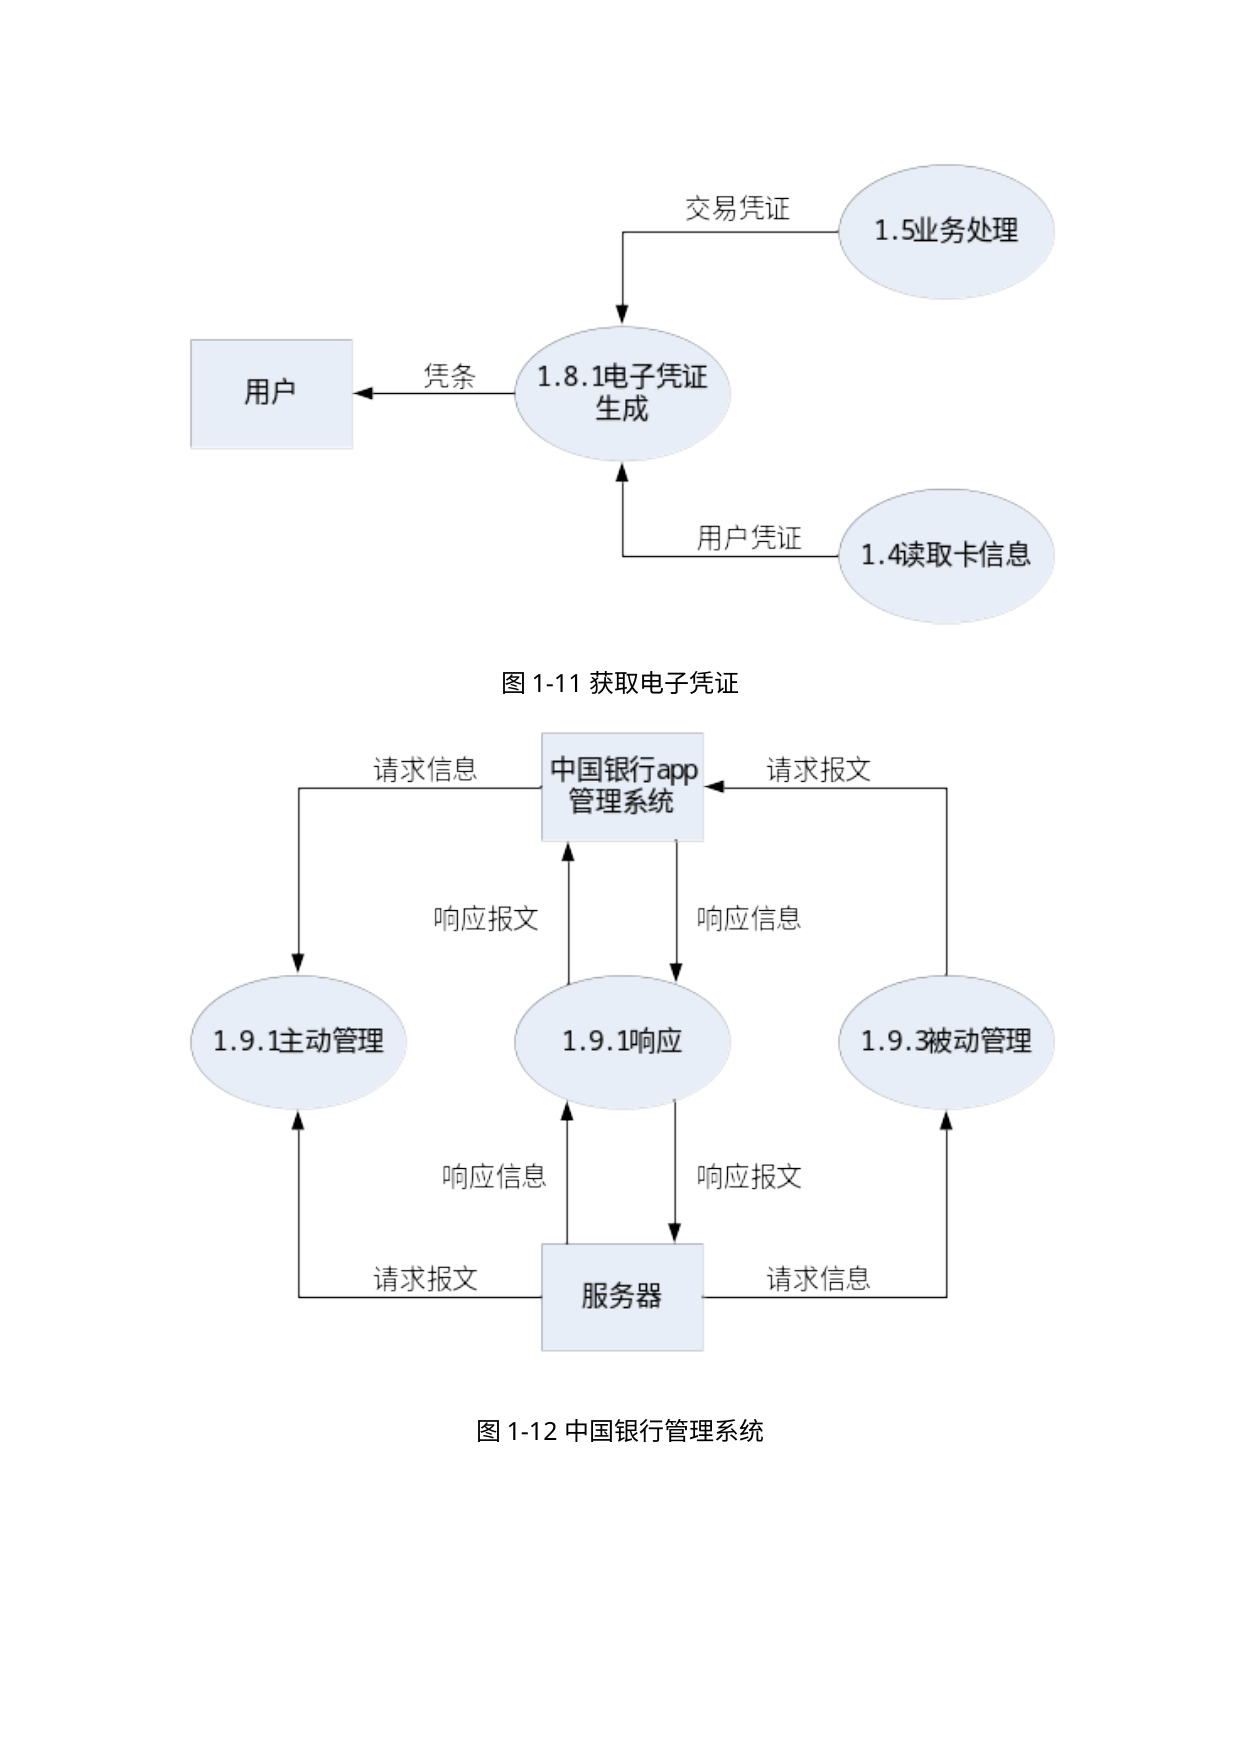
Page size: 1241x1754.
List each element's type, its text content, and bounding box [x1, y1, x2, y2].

text 图1-12 中国银行管理系统 [187, 1397, 1053, 1462]
text 图1-11 获取电子凭证 [187, 649, 1053, 714]
